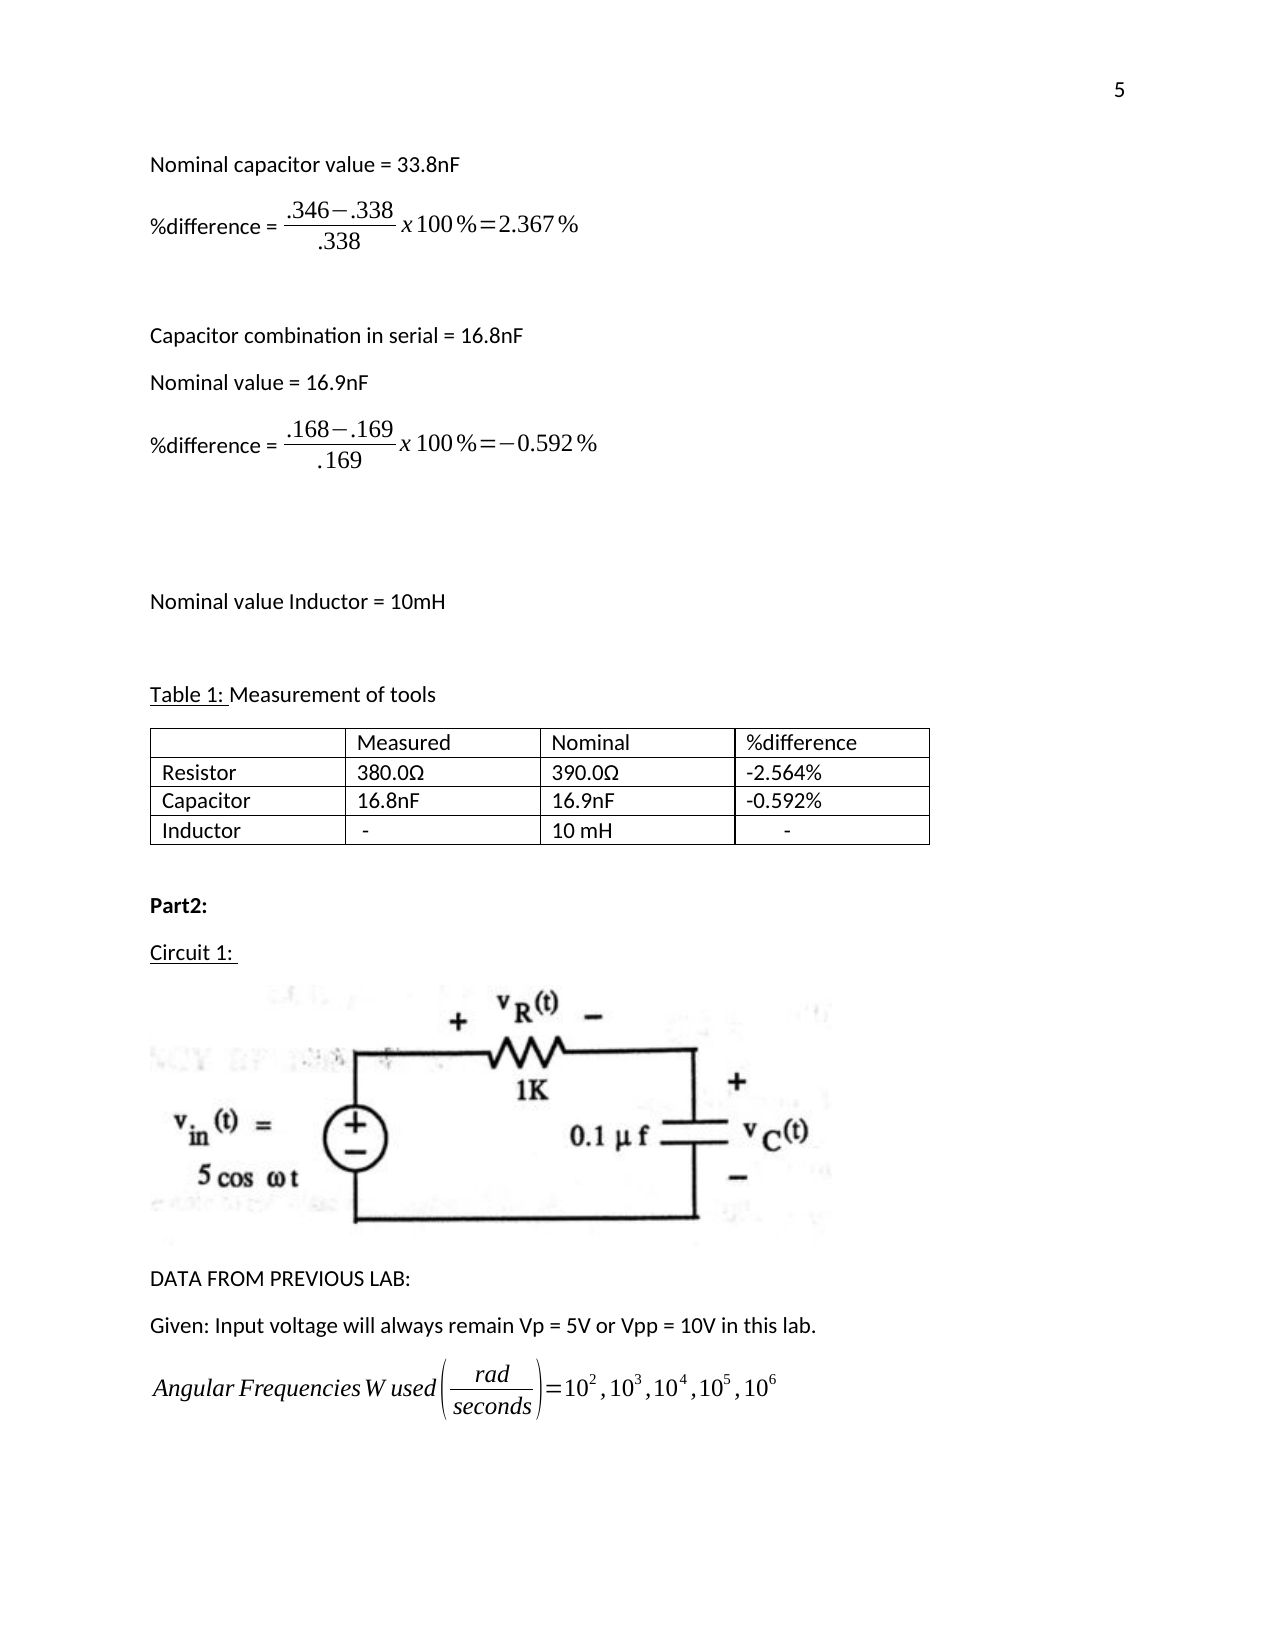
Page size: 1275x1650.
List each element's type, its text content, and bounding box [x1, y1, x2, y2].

text %difference = [150, 415, 1125, 474]
table_cell 16.9nF [541, 787, 734, 815]
table_cell -0.592% [736, 787, 929, 815]
text Nominal value Inductor = 10mH [150, 587, 1125, 615]
text Nominal capacitor value = 33.8nF [150, 150, 1125, 178]
table_cell 10 mH [541, 816, 734, 844]
text DATA FROM PREVIOUS LAB: [150, 1264, 1125, 1292]
table_cell -2.564% [736, 758, 929, 786]
table_cell 16.8nF [346, 787, 540, 815]
table_header Measured [346, 729, 540, 757]
table_cell 380.0Ω [346, 758, 540, 786]
text %difference = [150, 197, 1125, 256]
table_cell - [346, 816, 540, 844]
text Capacitor combination in serial = 16.8nF [150, 322, 1125, 349]
table_cell 390.0Ω [541, 758, 734, 786]
table_cell Inductor [151, 816, 345, 844]
text Part2: [150, 892, 1125, 920]
text Circuit 1: [150, 938, 1125, 967]
table_cell [736, 816, 929, 844]
text Table 1: Measurement of tools [150, 681, 1125, 709]
text Nominal value = 16.9nF [150, 368, 1125, 396]
table_header Nominal [541, 729, 734, 757]
table_cell Resistor [151, 758, 345, 786]
picture [150, 985, 832, 1246]
table_header %difference [736, 729, 929, 757]
table_header [151, 729, 345, 757]
table_cell Capacitor [151, 787, 345, 815]
text Given: Input voltage will always remain Vp = 5V or Vpp = 10V in this lab. [150, 1311, 1125, 1339]
